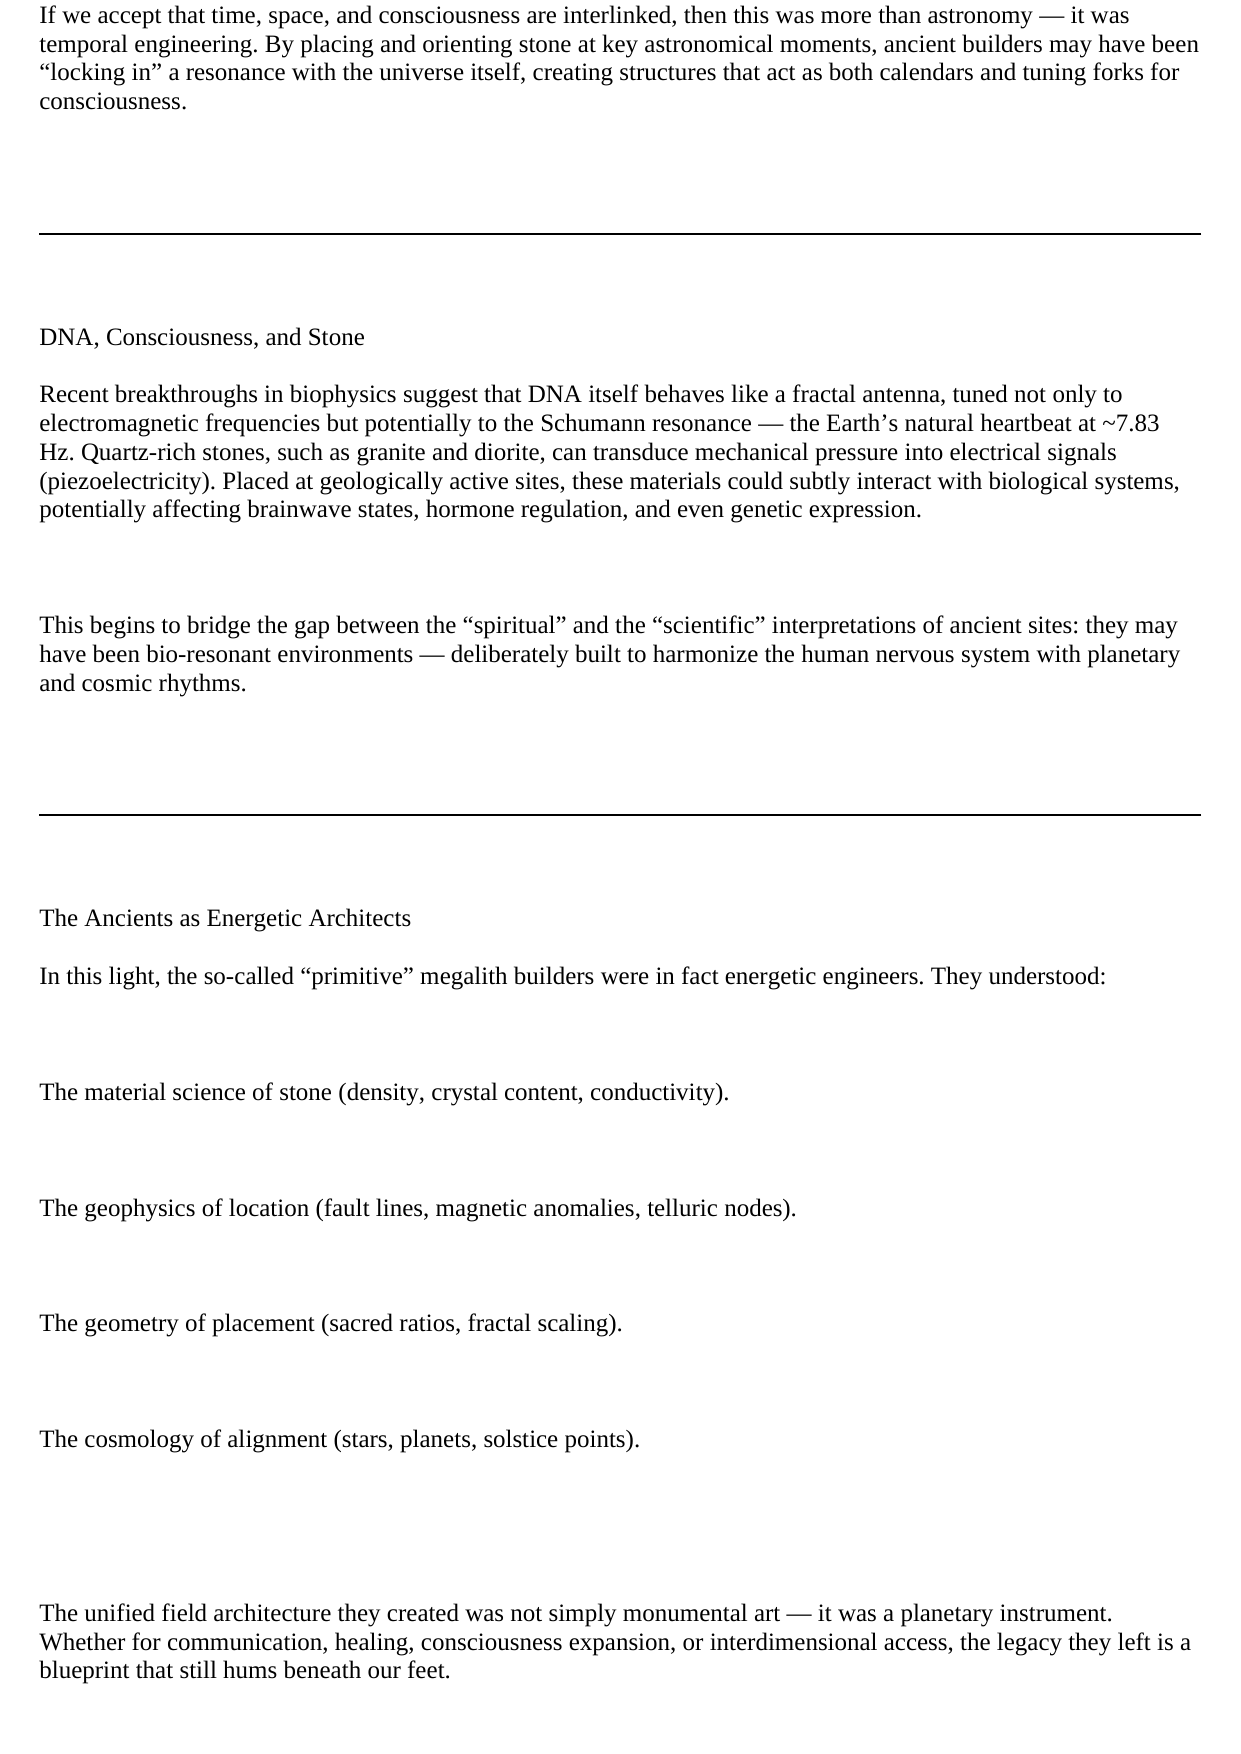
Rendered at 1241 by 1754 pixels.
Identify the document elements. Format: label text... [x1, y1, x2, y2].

text The material science of stone (density, crystal content, conductivity). [39, 1077, 1201, 1106]
text The Ancients as Energetic Architects [39, 903, 1201, 932]
text DNA, Consciousness, and Stone [39, 322, 1201, 350]
text The geometry of placement (sacred ratios, fractal scaling). [39, 1308, 1201, 1337]
text The geophysics of location (fault lines, magnetic anomalies, telluric nodes). [39, 1193, 1201, 1221]
text Recent breakthroughs in biophysics suggest that DNA itself behaves like a fractal antenna, tuned not only to electromagnetic frequencies but potentially to the Schumann resonance — the Earth’s natural heartbeat at ~7.83 Hz. Quartz-rich stones, such as granite and diorite, can transduce mechanical pressure into electrical signals (piezoelectricity). Placed at geologically active sites, these materials could subtly interact with biological systems, potentially affecting brainwave states, hormone regulation, and even genetic expression. [39, 379, 1201, 523]
text In this light, the so-called “primitive” megalith builders were in fact energetic engineers. They understood: [39, 961, 1201, 990]
text The cosmology of alignment (stars, planets, solstice points). [39, 1424, 1201, 1453]
text If we accept that time, space, and consciousness are interlinked, then this was more than astronomy — it was temporal engineering. By placing and orienting stone at key astronomical moments, ancient builders may have been “locking in” a resonance with the universe itself, creating structures that act as both calendars and tuning forks for consciousness. [39, 0, 1201, 115]
text This begins to bridge the gap between the “spiritual” and the “scientific” interpretations of ancient sites: they may have been bio-resonant environments — deliberately built to harmonize the human nervous system with planetary and cosmic rhythms. [39, 610, 1201, 697]
text The unified field architecture they created was not simply monumental art — it was a planetary instrument. Whether for communication, healing, consciousness expansion, or interdimensional access, the legacy they left is a blueprint that still hums beneath our feet. [39, 1598, 1201, 1684]
